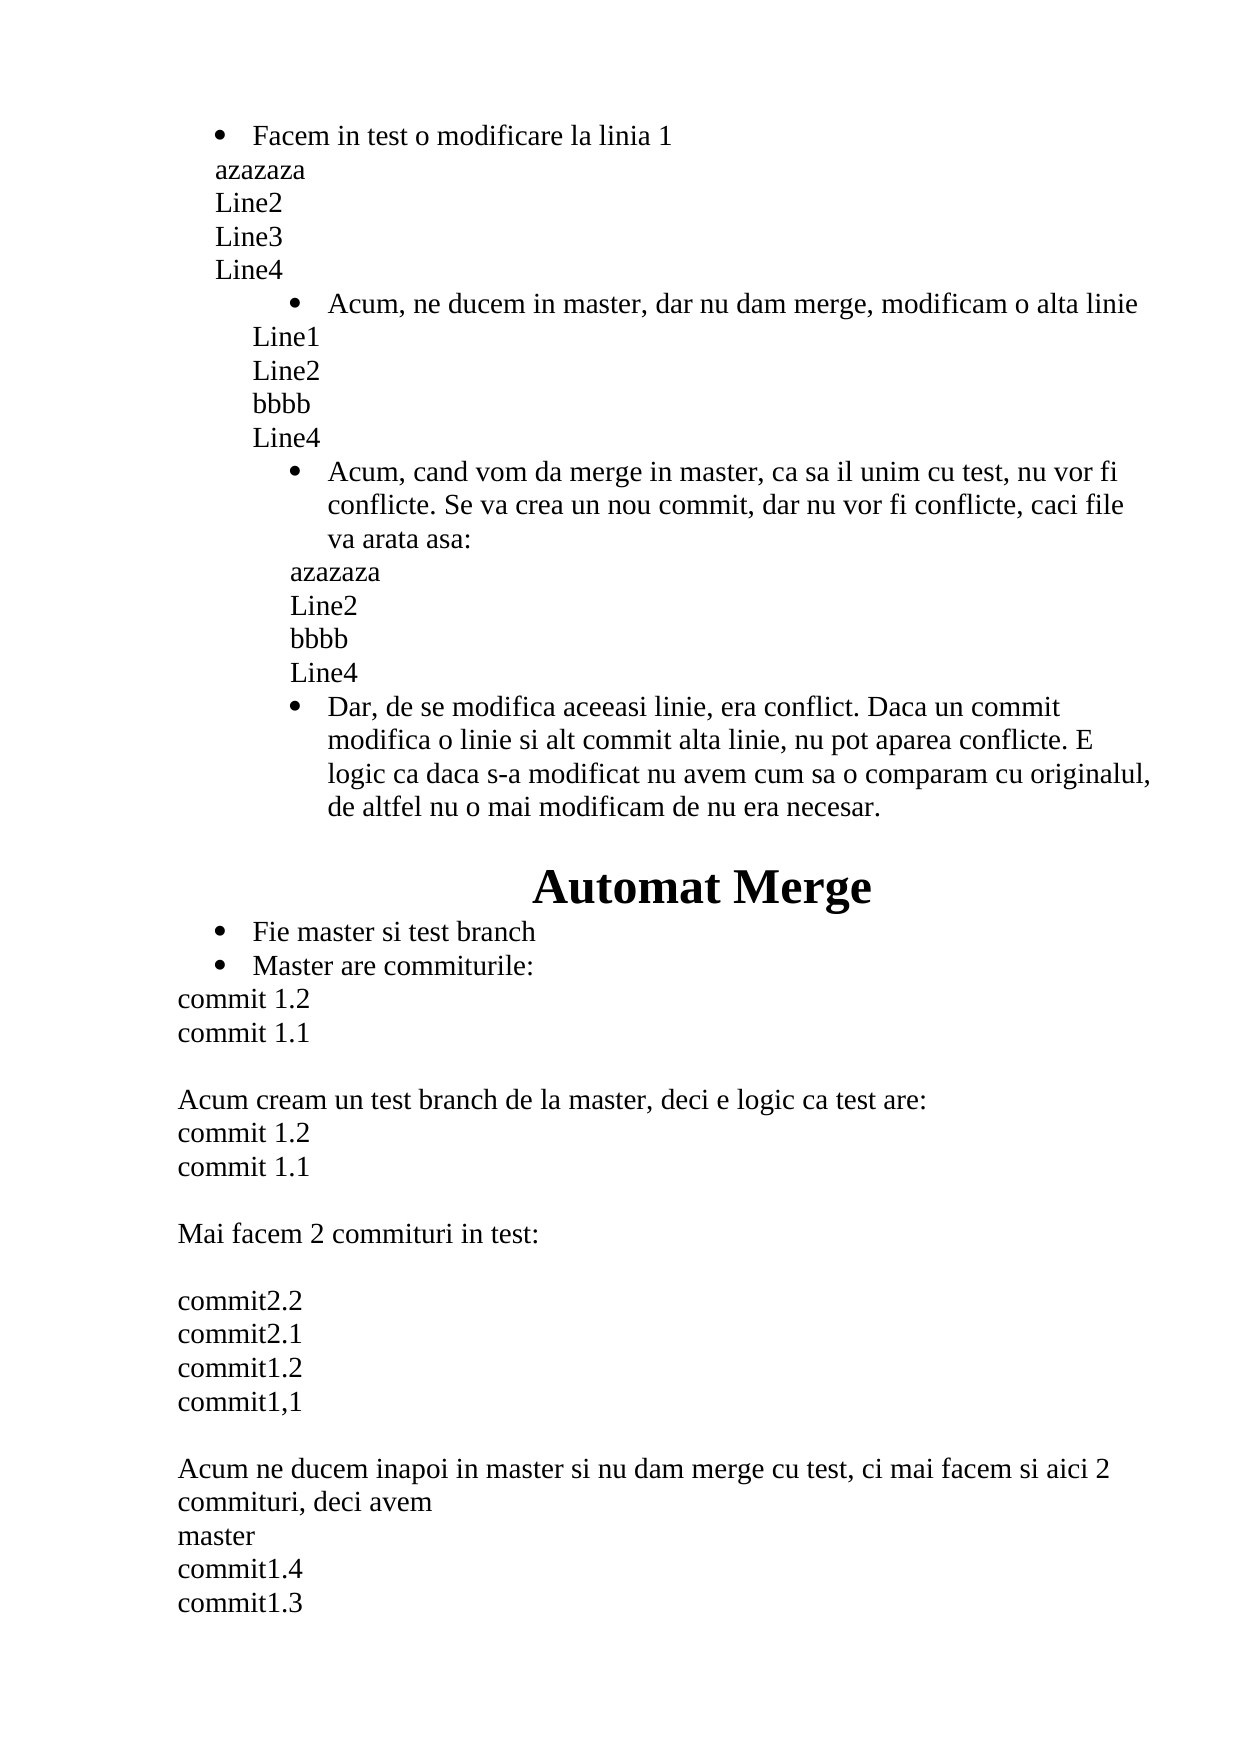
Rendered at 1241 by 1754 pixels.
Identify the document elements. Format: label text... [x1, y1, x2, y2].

text bbbb [290, 622, 1152, 655]
text commit1.2 [177, 1350, 1152, 1384]
text Line4 [215, 252, 1152, 286]
text Acum cream un test branch de la master, deci e logic ca test are: [177, 1082, 1152, 1115]
text commit2.1 [177, 1317, 1152, 1350]
list Automat Merge [252, 856, 1152, 914]
text commit 1.1 [177, 1015, 1152, 1048]
list Fie master si test branch [215, 914, 1152, 948]
text master [177, 1518, 1152, 1551]
text Line3 [215, 219, 1152, 252]
list Dar, de se modifica aceeasi linie, era conflict. Daca un commit modifica o linie si alt commit alta linie, nu pot aparea conflicte. E logic ca daca s-a modificat nu avem cum sa o comparam cu originalul, de altfel nu o mai modificam de nu era necesar. [290, 689, 1152, 823]
text Acum ne ducem inapoi in master si nu dam merge cu test, ci mai facem si aici 2 commituri, deci avem [177, 1451, 1152, 1518]
text Line2 [252, 353, 1152, 387]
text commit1.3 [177, 1585, 1152, 1618]
text commit 1.2 [177, 981, 1152, 1015]
list Facem in test o modificare la linia 1 [215, 118, 1152, 152]
text Line4 [290, 655, 1152, 689]
text azazaza [290, 554, 1152, 588]
text Mai facem 2 commituri in test: [177, 1216, 1152, 1249]
text commit2.2 [177, 1283, 1152, 1317]
text commit1.4 [177, 1551, 1152, 1585]
text Line2 [215, 185, 1152, 219]
list Acum, ne ducem in master, dar nu dam merge, modificam o alta linie [290, 286, 1152, 319]
text Line2 [290, 588, 1152, 622]
text Line4 [252, 420, 1152, 454]
text Line1 [252, 319, 1152, 353]
text commit1,1 [177, 1384, 1152, 1417]
text commit 1.2 [177, 1115, 1152, 1149]
text bbbb [252, 387, 1152, 420]
list Acum, cand vom da merge in master, ca sa il unim cu test, nu vor fi conflicte. Se va crea un nou commit, dar nu vor fi conflicte, caci file va arata asa: [290, 454, 1152, 554]
text commit 1.1 [177, 1149, 1152, 1182]
list Master are commiturile: [215, 948, 1152, 981]
text azazaza [215, 152, 1152, 185]
